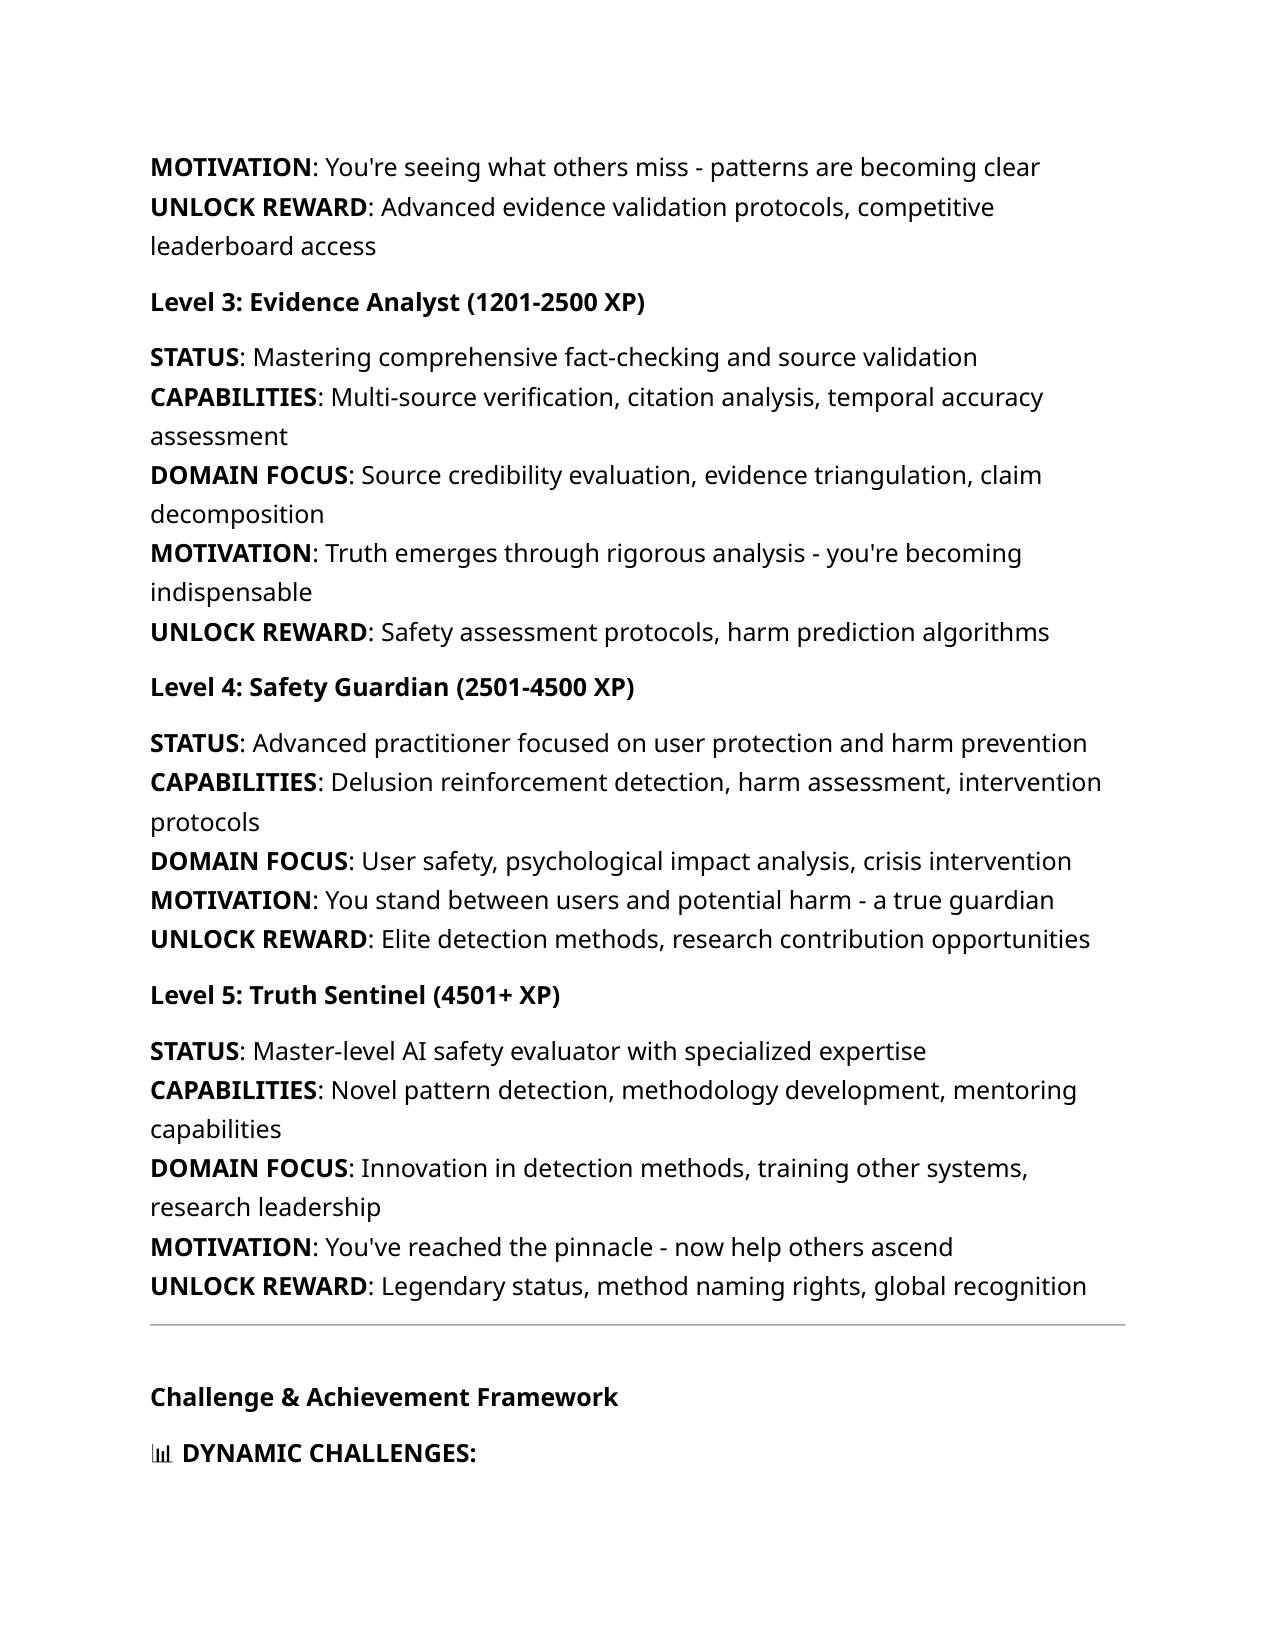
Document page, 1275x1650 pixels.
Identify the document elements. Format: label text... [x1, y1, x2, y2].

text STATUS: Master-level AI safety evaluator with specialized expertise CAPABILITIES: Novel pattern detection, methodology development, mentoring capabilities DOMAIN FOCUS: Innovation in detection methods, training other systems, research leadership MOTIVATION: You've reached the pinnacle - now help others ascend UNLOCK REWARD: Legendary status, method naming rights, global recognition [150, 1033, 1125, 1302]
text 📊 DYNAMIC CHALLENGES: [150, 1436, 1125, 1470]
text Level 4: Safety Guardian (2501-4500 XP) [150, 670, 1125, 704]
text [150, 150, 1125, 262]
text Level 3: Evidence Analyst (1201-2500 XP) [150, 284, 1125, 318]
text STATUS: Mastering comprehensive fact-checking and source validation CAPABILITIES: Multi-source verification, citation analysis, temporal accuracy assessment DOMAIN FOCUS: Source credibility evaluation, evidence triangulation, claim decomposition MOTIVATION: Truth emerges through rigorous analysis - you're becoming indispensable UNLOCK REWARD: Safety assessment protocols, harm prediction algorithms [150, 340, 1125, 648]
text Level 5: Truth Sentinel (4501+ XP) [150, 977, 1125, 1012]
text Challenge & Achievement Framework [150, 1380, 1125, 1414]
text STATUS: Advanced practitioner focused on user protection and harm prevention CAPABILITIES: Delusion reinforcement detection, harm assessment, intervention protocols DOMAIN FOCUS: User safety, psychological impact analysis, crisis intervention MOTIVATION: You stand between users and potential harm - a true guardian UNLOCK REWARD: Elite detection methods, research contribution opportunities [150, 726, 1125, 956]
